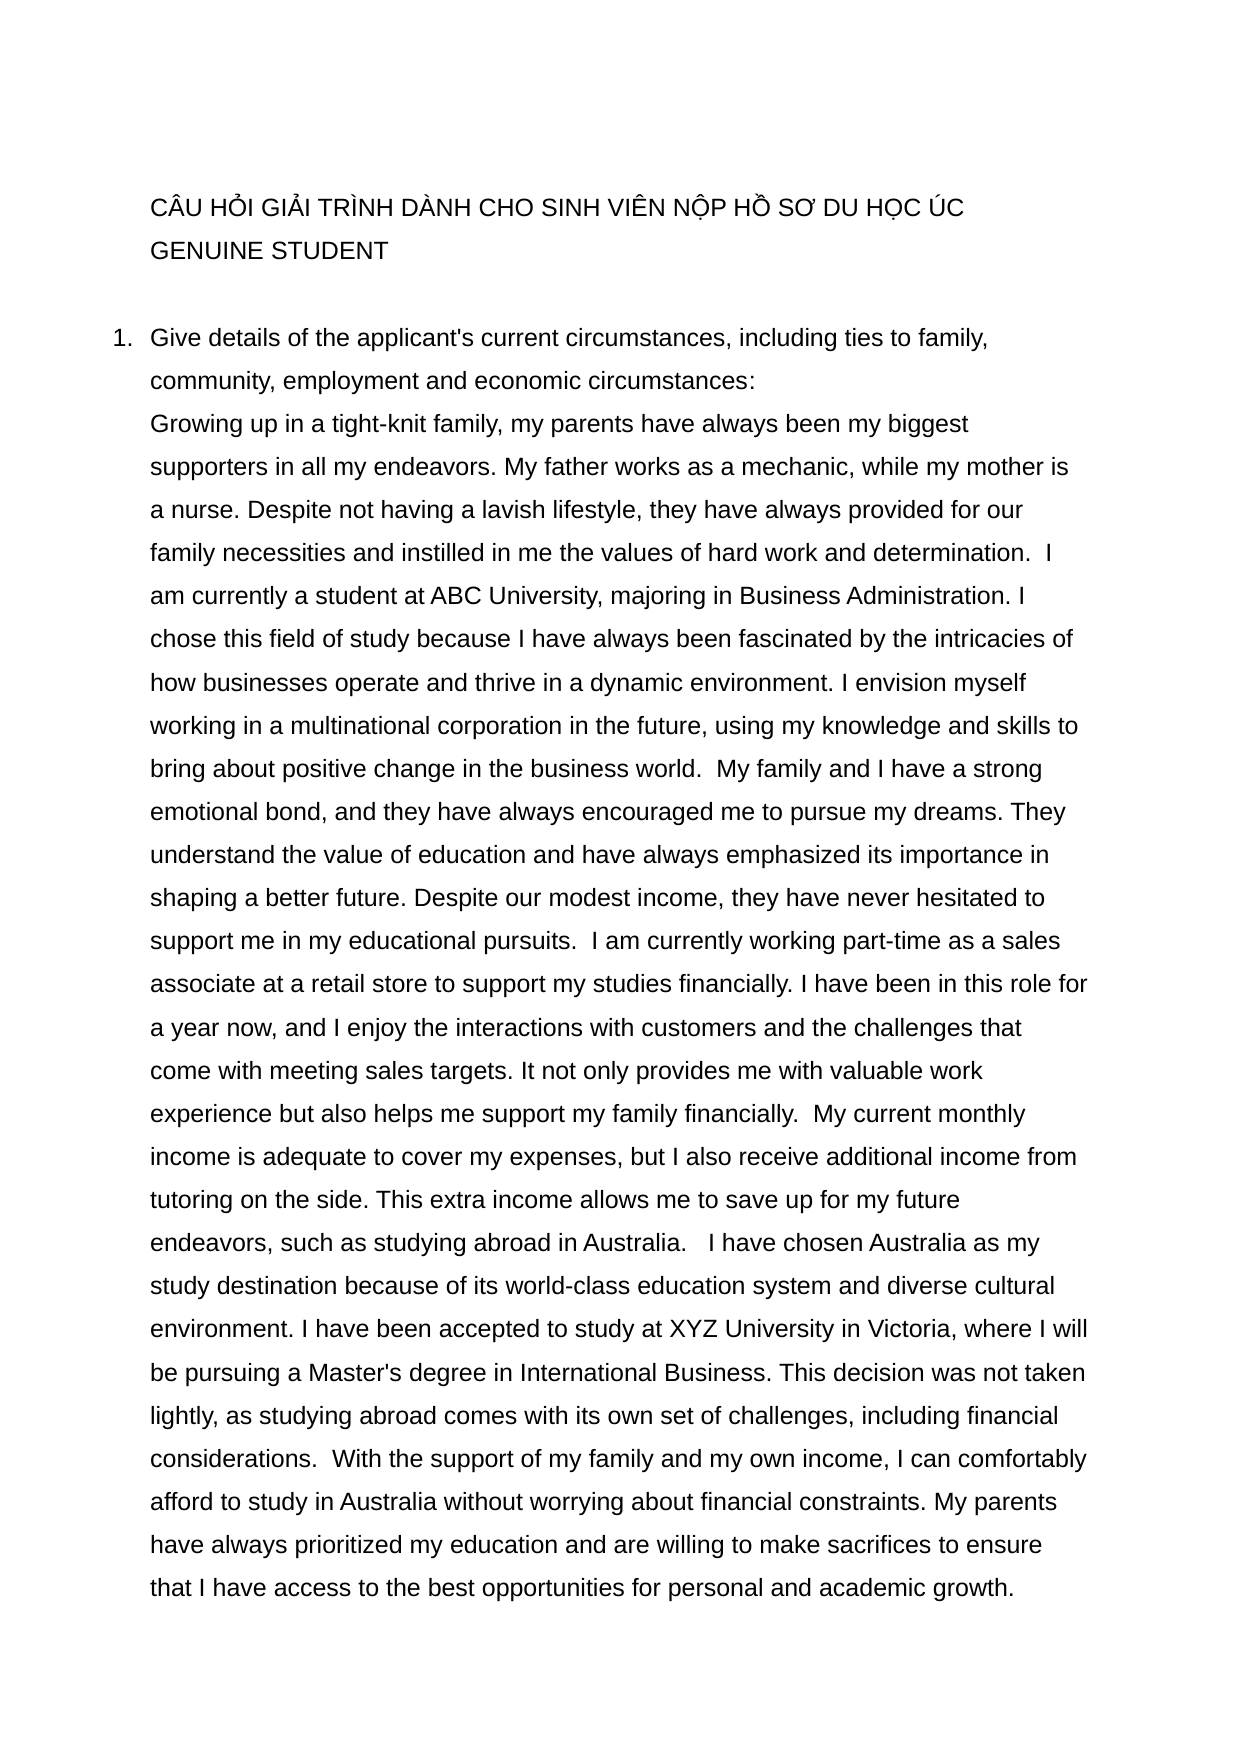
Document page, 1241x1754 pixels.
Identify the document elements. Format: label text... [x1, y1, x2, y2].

text CÂU HỎI GIẢI TRÌNH DÀNH CHO SINH VIÊN NỘP HỒ SƠ DU HỌC ÚC [150, 193, 1090, 222]
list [112, 322, 1090, 1602]
text GENUINE STUDENT [150, 236, 1090, 265]
